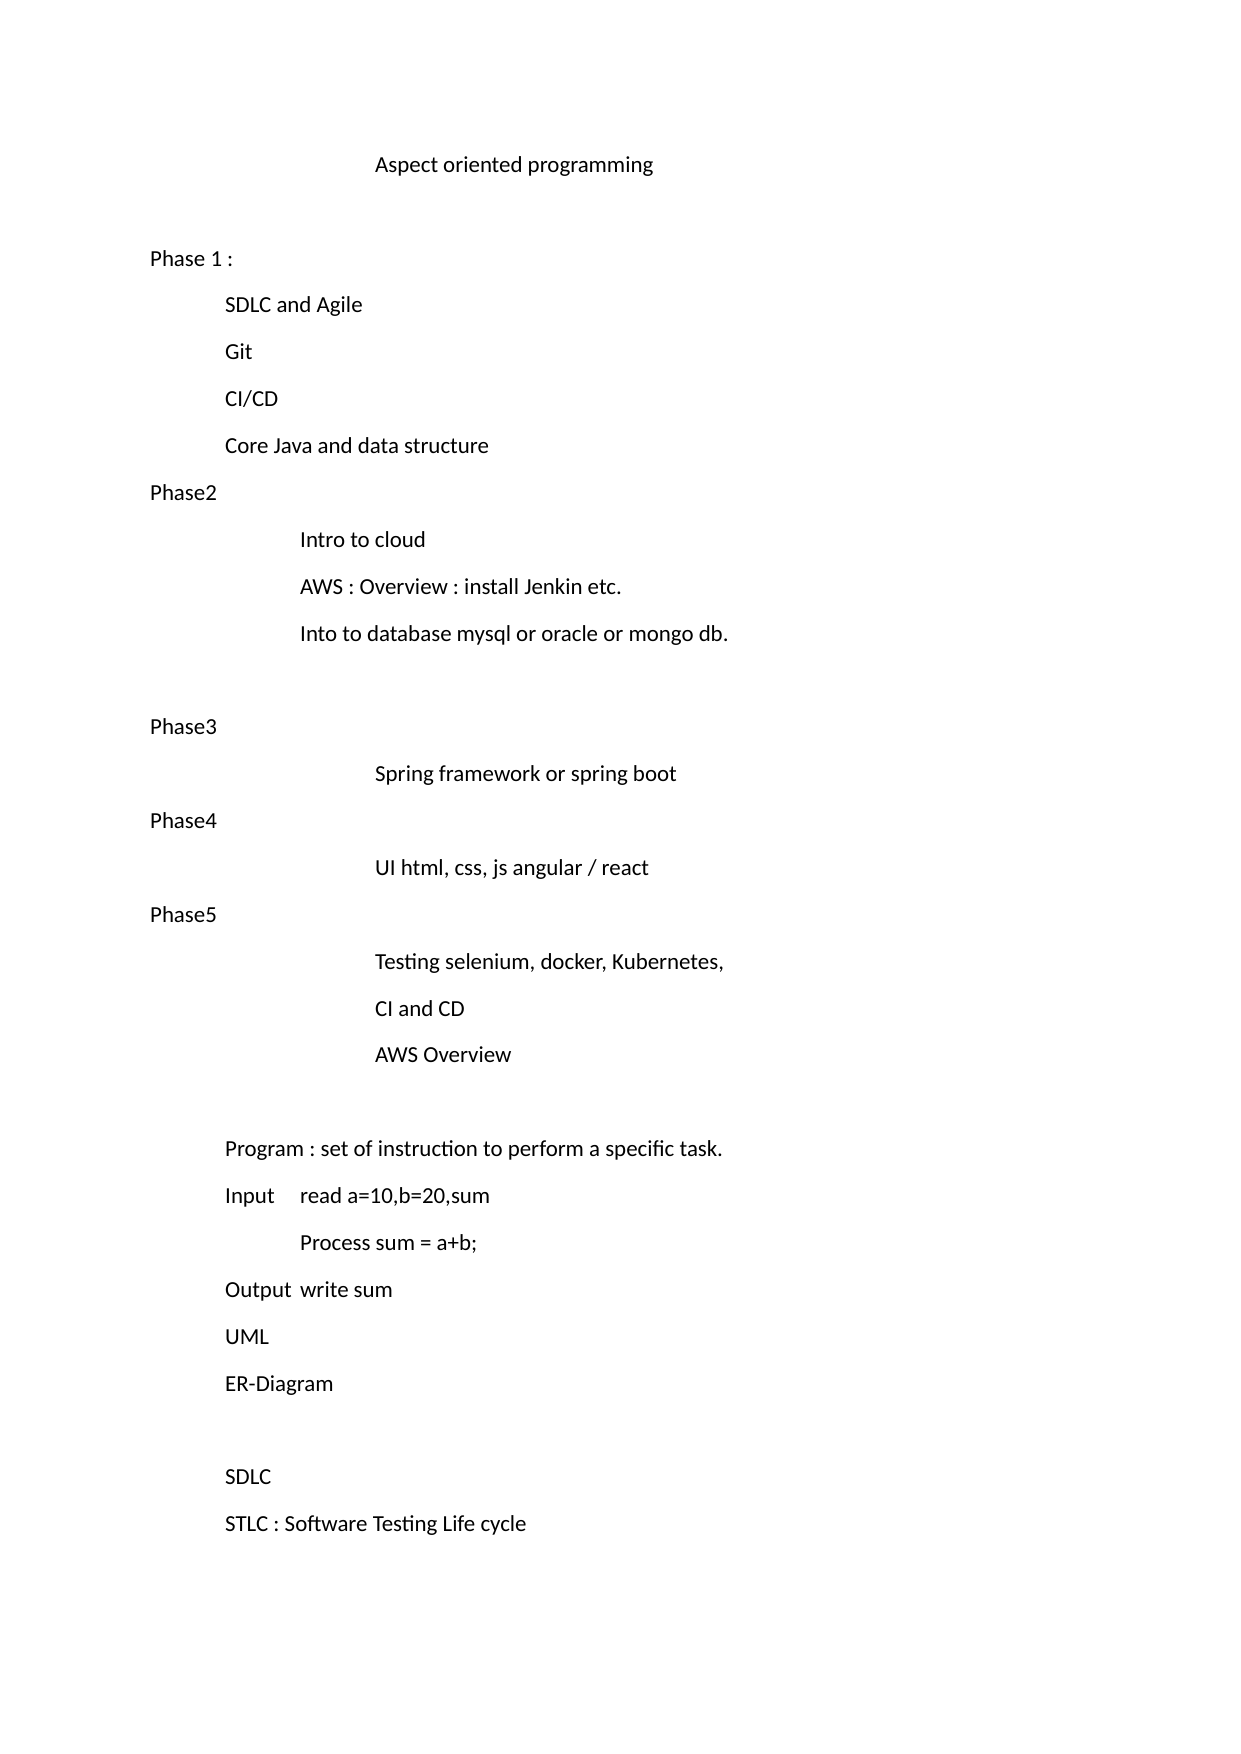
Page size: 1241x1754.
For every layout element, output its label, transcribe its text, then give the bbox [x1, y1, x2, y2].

text Phase 1 : [150, 244, 1090, 272]
text Testing selenium, docker, Kubernetes, [150, 947, 1090, 975]
text CI/CD [150, 384, 1090, 412]
text Spring framework or spring boot [150, 759, 1090, 787]
text SDLC [150, 1462, 1090, 1491]
text ER-Diagram [150, 1369, 1090, 1397]
text UI html, css, js angular / react [150, 853, 1090, 881]
text Core Java and data structure [150, 431, 1090, 459]
text Aspect oriented programming [150, 150, 1090, 178]
text Output write sum [150, 1275, 1090, 1303]
text CI and CD [375, 994, 1090, 1022]
text Input read a=10,b=20,sum [150, 1181, 1090, 1209]
text Intro to cloud [150, 525, 1090, 553]
text Git [150, 337, 1090, 366]
text UML [150, 1322, 1090, 1350]
text Into to database mysql or oracle or mongo db. [150, 619, 1090, 647]
text Phase4 [150, 806, 1090, 834]
text SDLC and Agile [150, 291, 1090, 319]
text Phase3 [150, 712, 1090, 741]
text Phase5 [150, 900, 1090, 928]
text Program : set of instruction to perform a specific task. [150, 1134, 1090, 1162]
text STLC : Software Testing Life cycle [150, 1509, 1090, 1537]
text Phase2 [150, 478, 1090, 506]
text AWS Overview [375, 1041, 1090, 1069]
text AWS : Overview : install Jenkin etc. [150, 572, 1090, 600]
text Process sum = a+b; [150, 1228, 1090, 1256]
